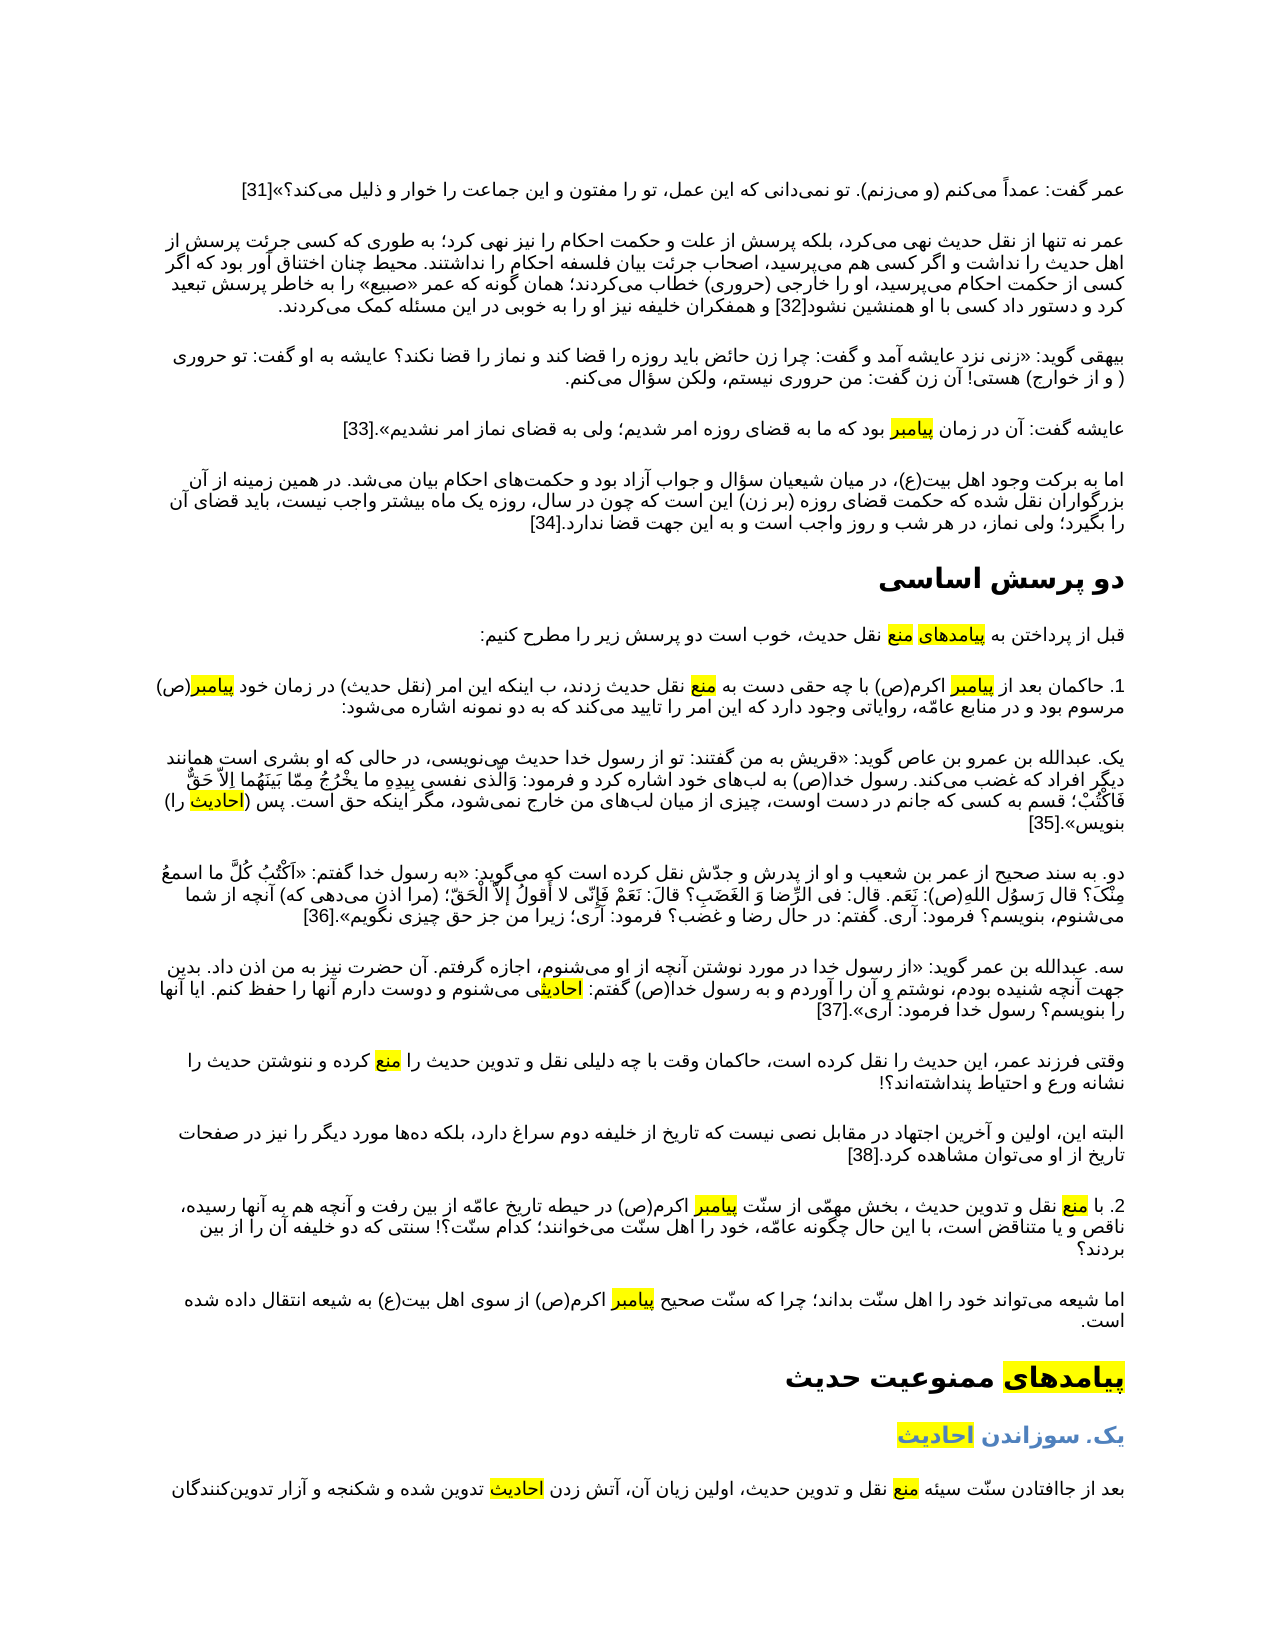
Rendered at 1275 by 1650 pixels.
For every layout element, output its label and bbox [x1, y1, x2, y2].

table_header [150, 150, 1125, 1499]
